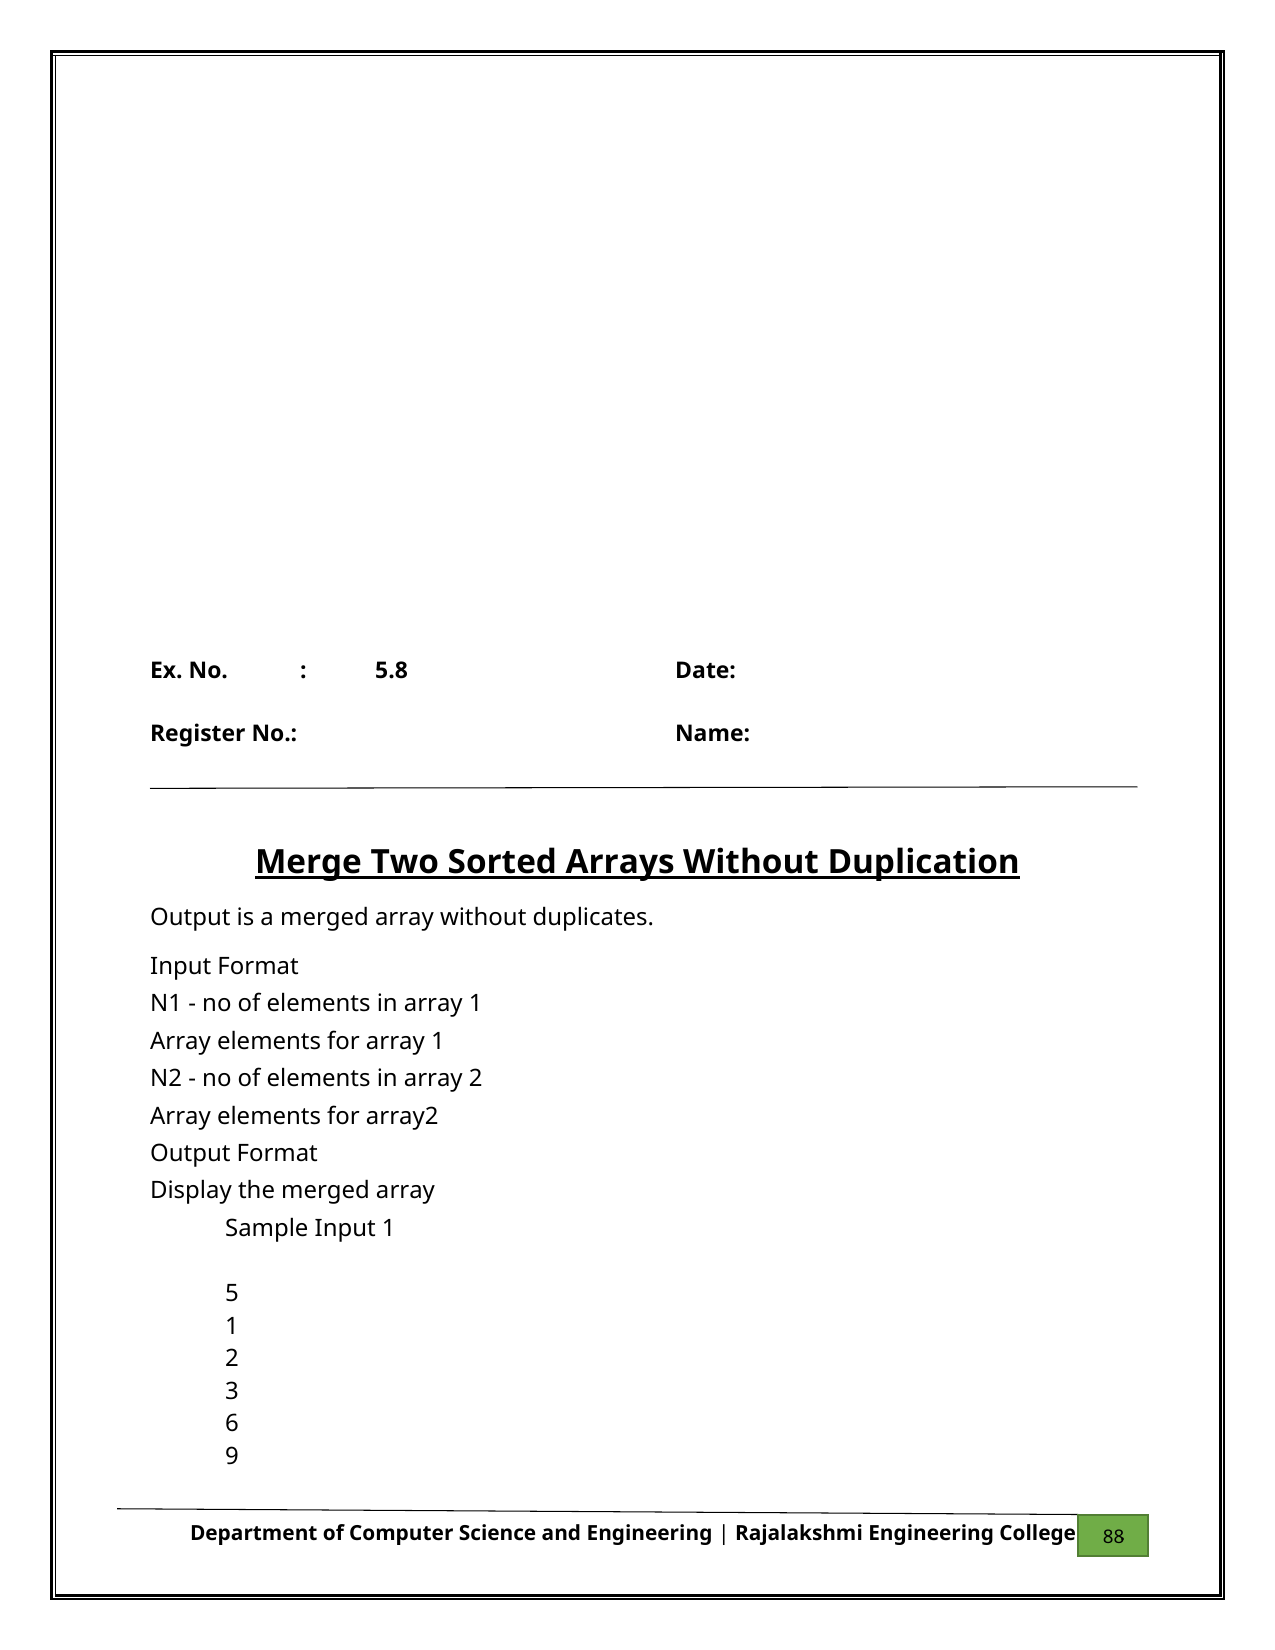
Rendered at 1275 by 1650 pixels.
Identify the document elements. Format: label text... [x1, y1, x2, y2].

text Merge Two Sorted Arrays Without Duplication [150, 838, 1125, 883]
text 6 [225, 1406, 1125, 1439]
text 1 [225, 1308, 1125, 1341]
text Array elements for array2 [150, 1098, 1125, 1131]
text 5 [225, 1276, 1125, 1308]
text Output Format [150, 1136, 1125, 1168]
text 3 [225, 1374, 1125, 1406]
text Display the merged array [150, 1173, 1125, 1206]
text Register No.: Name: [150, 717, 1125, 748]
text N1 - no of elements in array 1 [150, 986, 1125, 1019]
text 9 [225, 1439, 1125, 1471]
text Array elements for array 1 [150, 1024, 1125, 1056]
text Output is a merged array without duplicates. [150, 900, 1125, 933]
text Sample Input 1 [225, 1211, 1125, 1243]
text 2 [225, 1341, 1125, 1374]
text N2 - no of elements in array 2 [150, 1061, 1125, 1094]
text Input Format [150, 949, 1125, 981]
text Ex. No. : 5.8 Date: [150, 654, 1125, 685]
